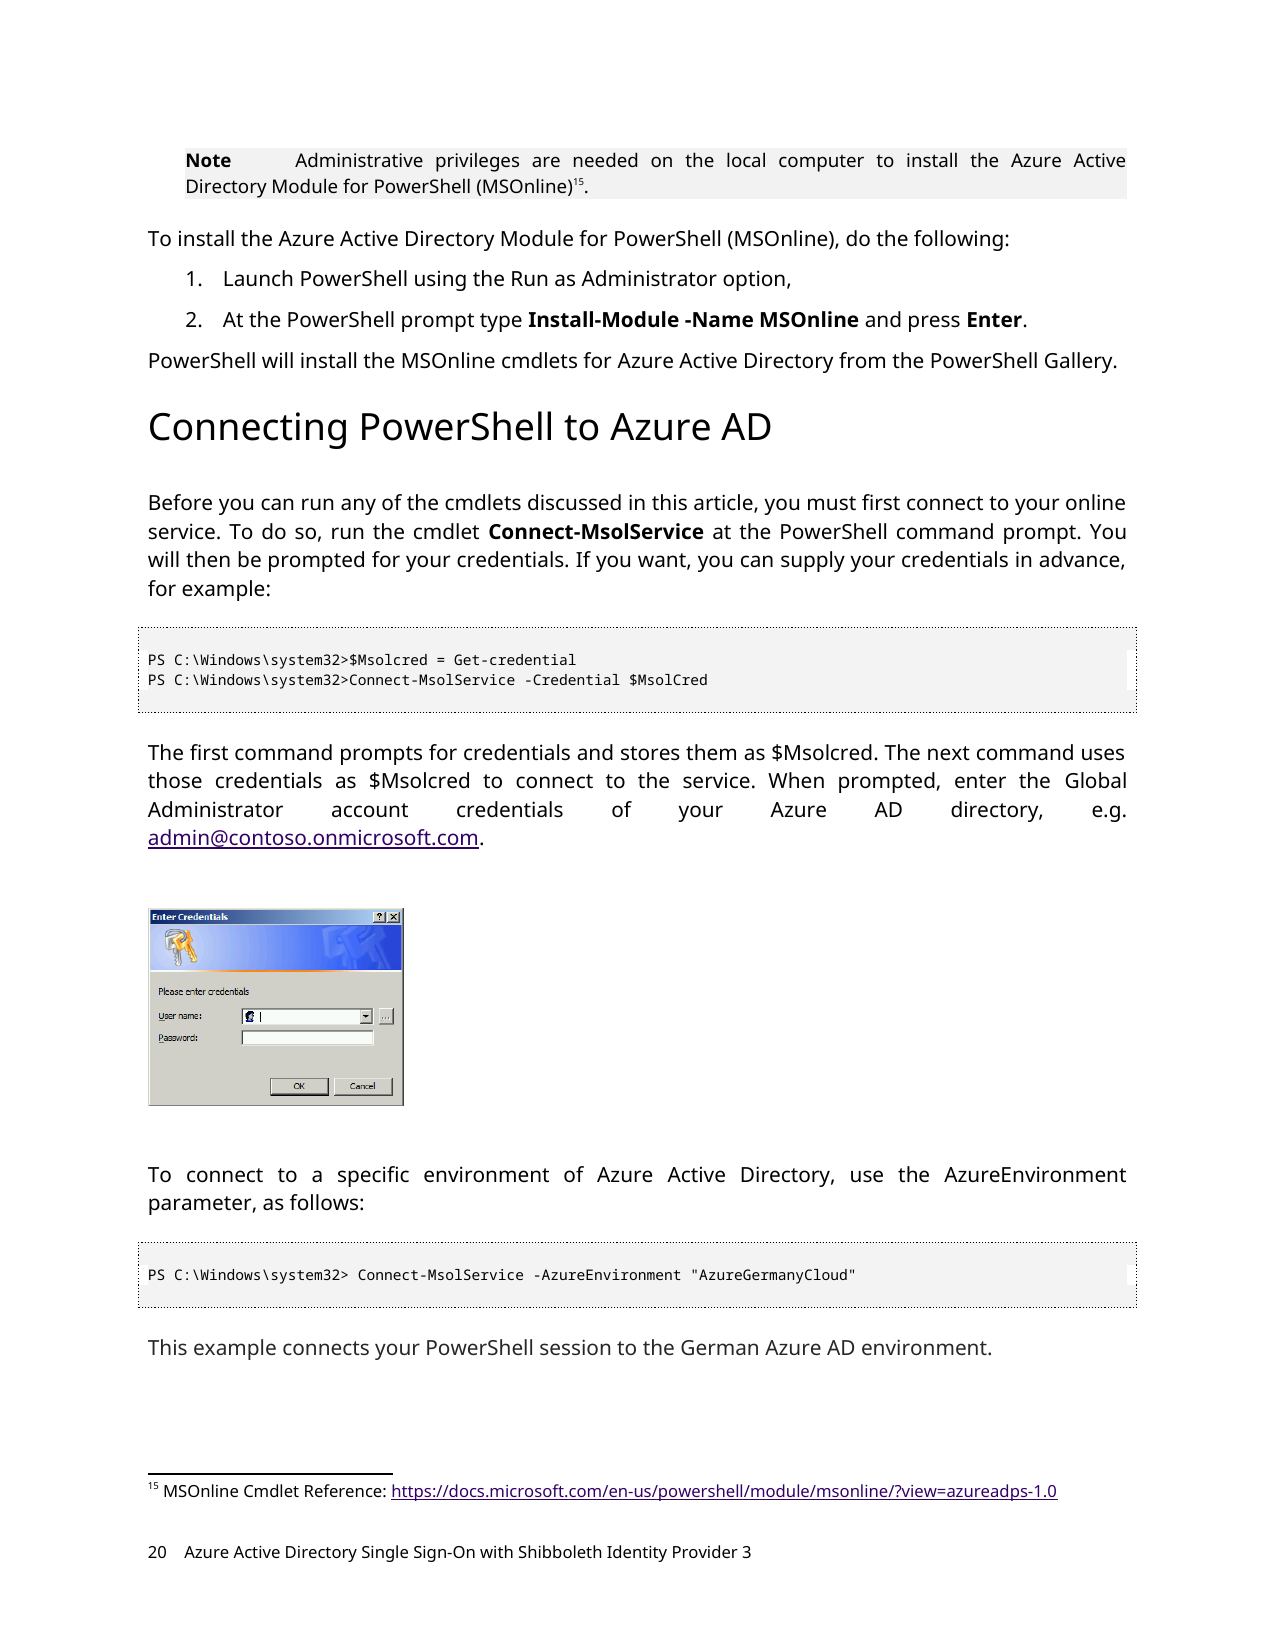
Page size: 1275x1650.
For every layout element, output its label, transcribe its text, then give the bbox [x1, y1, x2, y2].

list At the PowerShell prompt type Install-Module -Name MSOnline and press Enter. [185, 306, 1127, 334]
text This example connects your PowerShell session to the German Azure AD environment. [148, 1333, 1127, 1361]
text PS C:\Windows\system32>Connect-MsolService -Credential $MsolCred [148, 670, 1127, 687]
text PS C:\Windows\system32> Connect-MsolService -AzureEnvironment "AzureGermanyCloud" [148, 1265, 1127, 1282]
text PS C:\Windows\system32>$Msolcred = Get-credential [148, 650, 1127, 670]
text To connect to a specific environment of Azure Active Directory, use the AzureEnvironment parameter, as follows: [148, 1160, 1127, 1217]
list Launch PowerShell using the Run as Administrator option, [185, 264, 1127, 293]
text Before you can run any of the cmdlets discussed in this article, you must first connect to your online service. To do so, run the cmdlet Connect-MsolService at the PowerShell command prompt. You will then be prompted for your credentials. If you want, you can supply your credentials in advance, for example: [148, 488, 1127, 602]
subtitle Connecting PowerShell to Azure AD [148, 400, 1127, 451]
text Note Administrative privileges are needed on the local computer to install the Azure Active Directory Module for PowerShell (MSOnline). [185, 148, 1127, 199]
text The first command prompts for credentials and stores them as $Msolcred. The next command uses those credentials as $Msolcred to connect to the service. When prompted, enter the Global Administrator account credentials of your Azure AD directory, e.g. admin@contoso.onmicrosoft.com. [148, 738, 1127, 852]
picture [147, 905, 405, 1107]
text PowerShell will install the MSOnline cmdlets for Azure Active Directory from the PowerShell Gallery. [148, 346, 1127, 375]
text To install the Azure Active Directory Module for PowerShell (MSOnline), do the following: [148, 224, 1127, 252]
